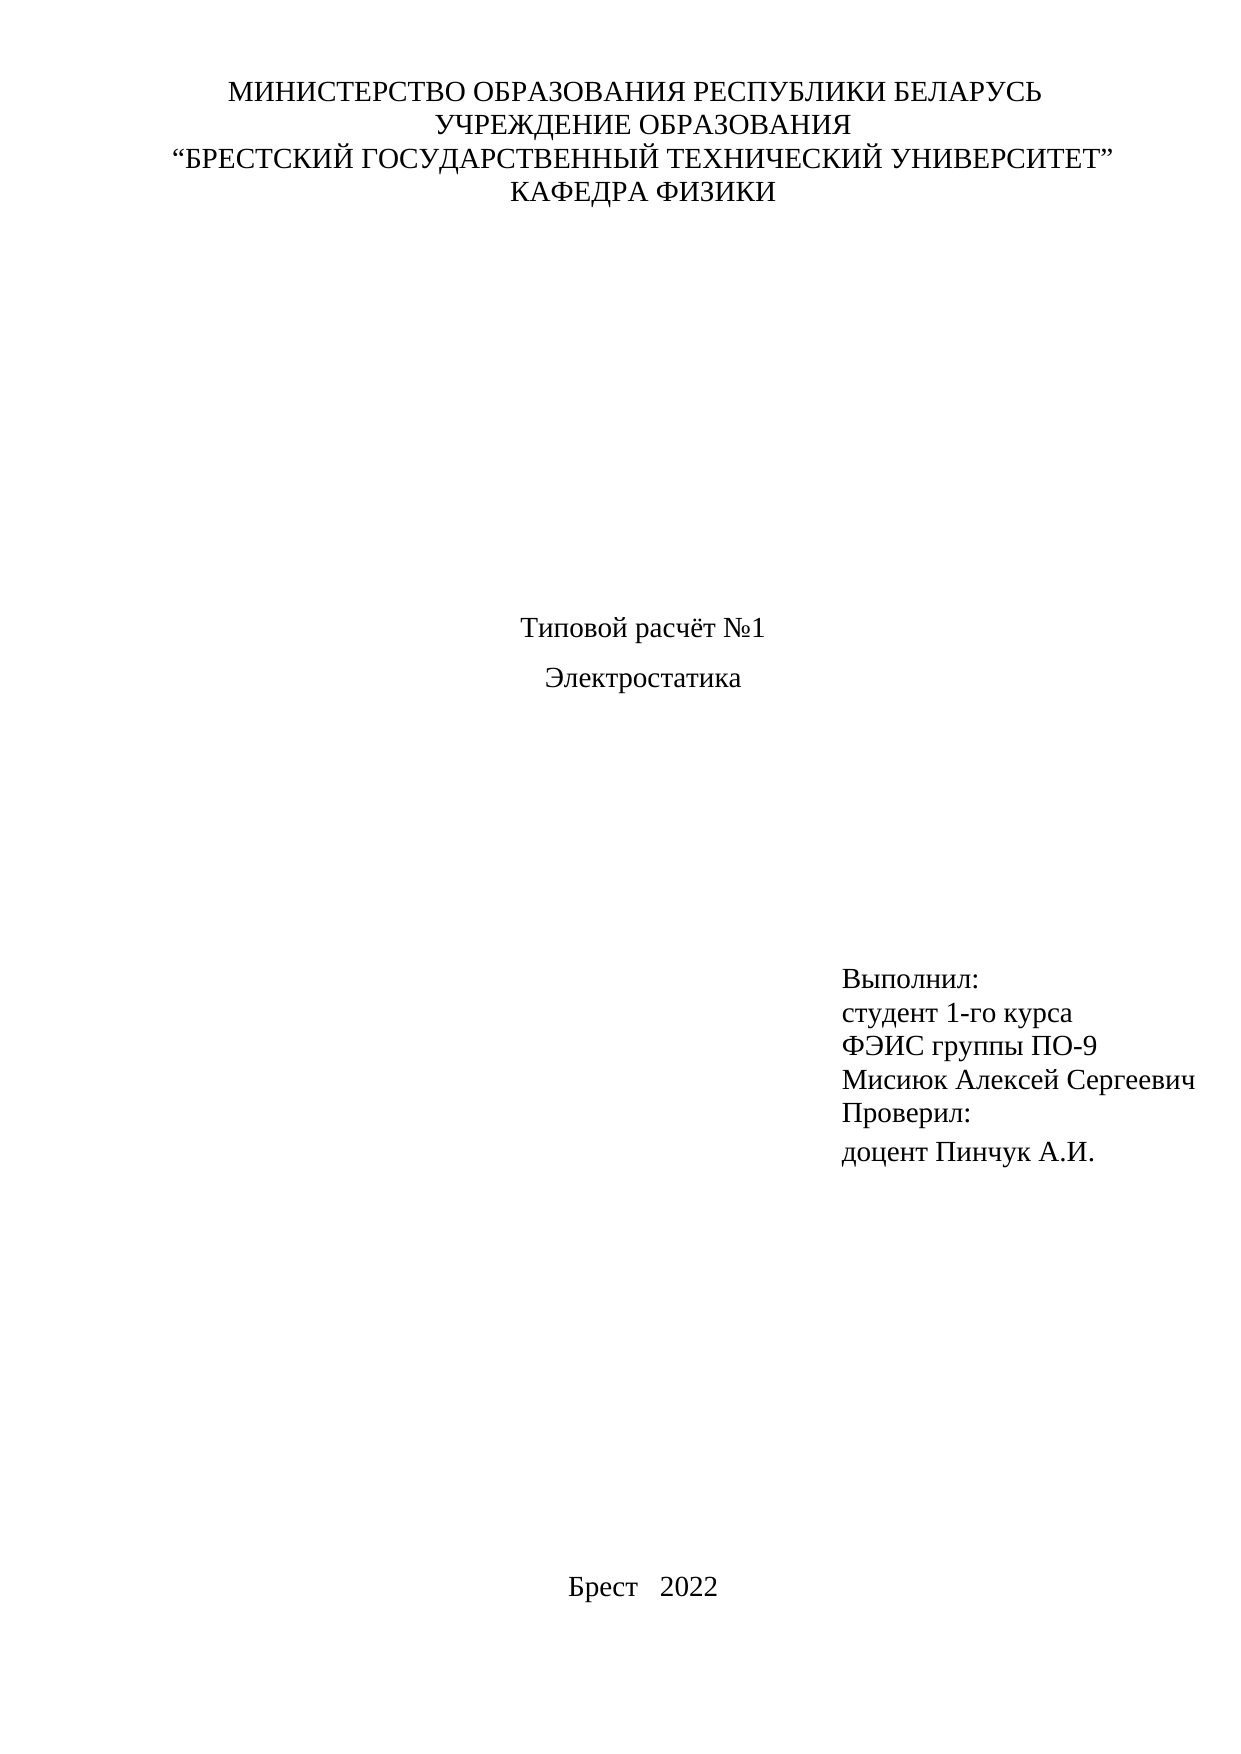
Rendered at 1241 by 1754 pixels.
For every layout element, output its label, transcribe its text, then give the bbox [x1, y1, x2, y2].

text Типовой расчёт №1 [74, 610, 1212, 643]
text Электростатика [74, 660, 1212, 693]
text Проверил: [591, 1095, 1212, 1129]
text Брест 2022 [74, 1569, 1212, 1603]
text КАФЕДРА ФИЗИКИ [74, 174, 1212, 208]
text “БРЕСТСКИЙ ГОСУДАРСТВЕННЫЙ ТЕХНИЧЕСКИЙ УНИВЕРСИТЕТ” [74, 141, 1212, 174]
text МИНИСТЕРСТВО ОБРАЗОВАНИЯ РЕСПУБЛИКИ БЕЛАРУСЬ [74, 74, 1152, 107]
text УЧРЕЖДЕНИЕ ОБРАЗОВАНИЯ [74, 107, 1212, 141]
text Выполнил: студент 1-го курса ФЭИС группы ПО-9 Мисиюк Алексей Сергеевич [591, 961, 1212, 1095]
text доцент Пинчук А.И. [591, 1134, 1212, 1167]
